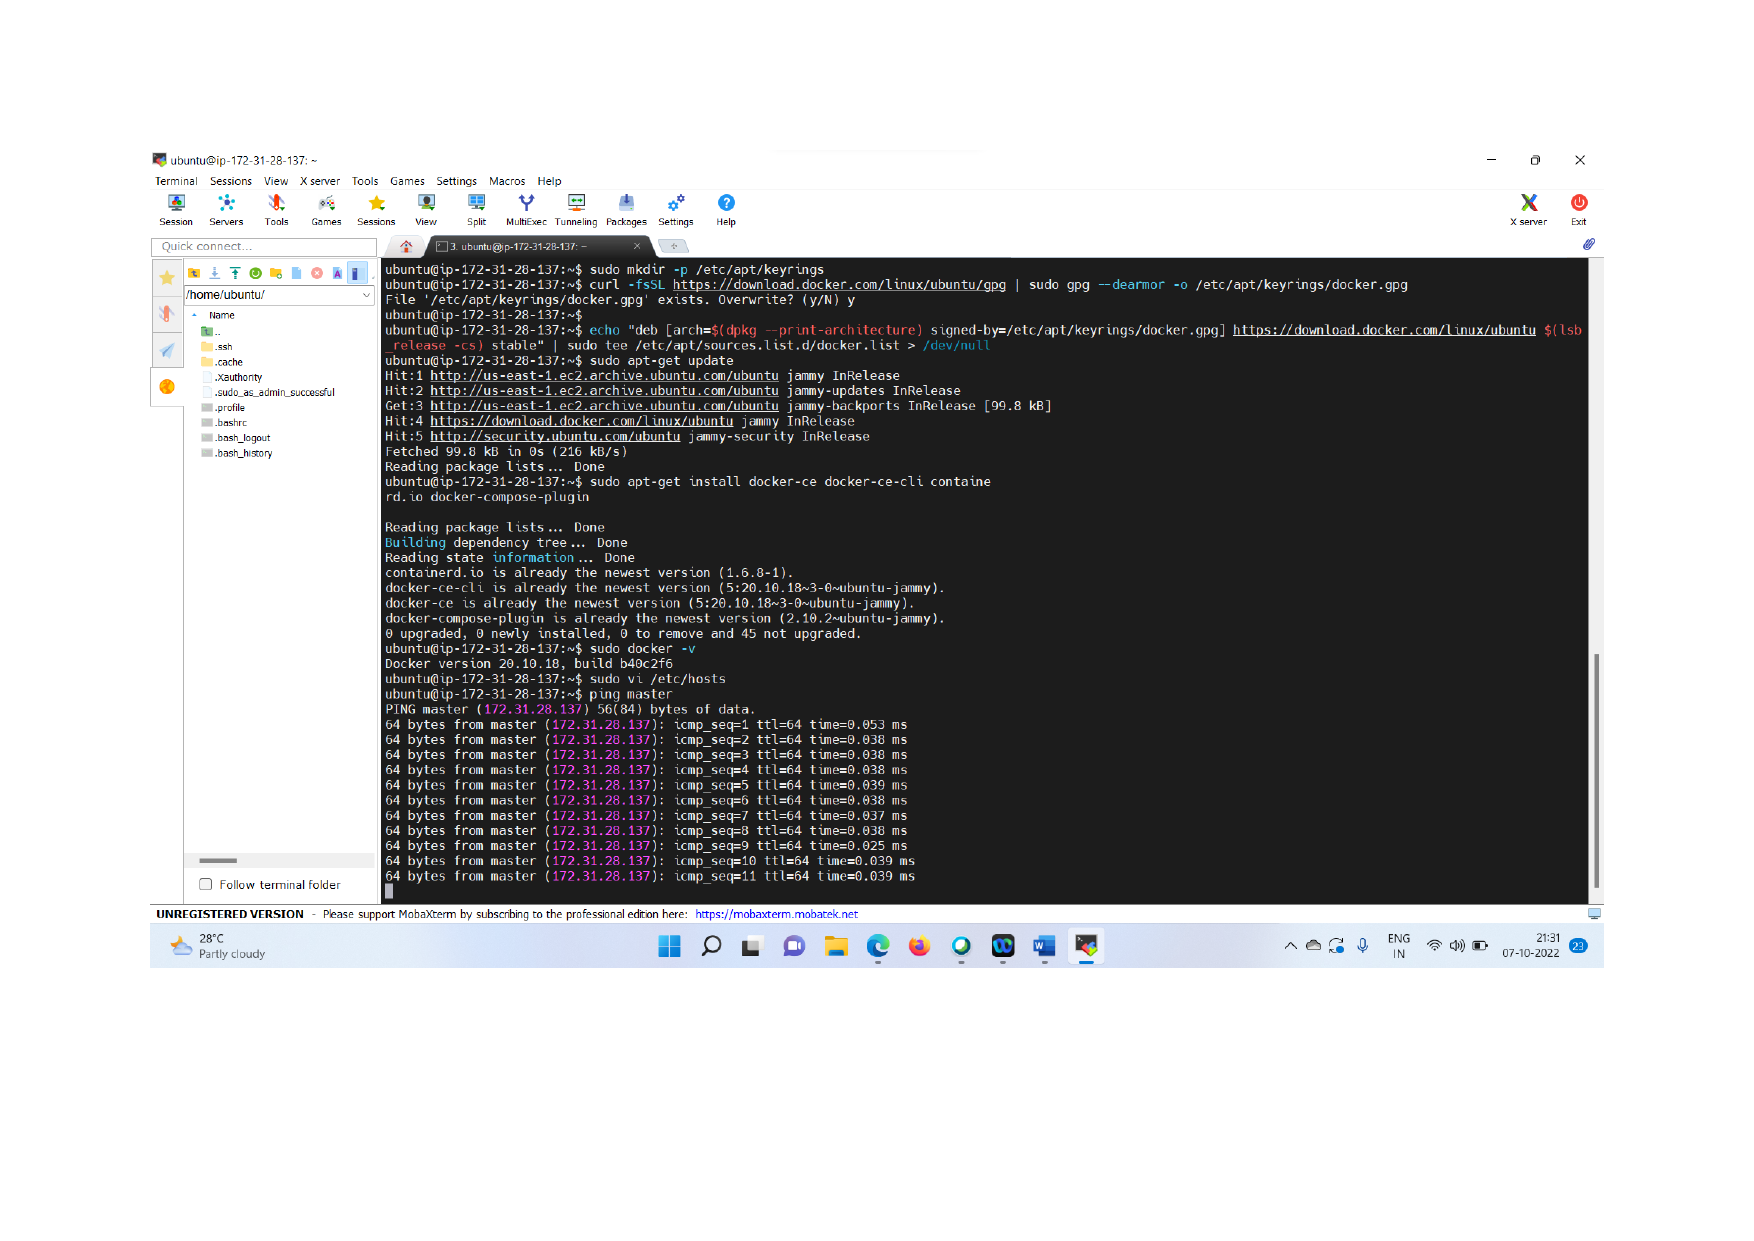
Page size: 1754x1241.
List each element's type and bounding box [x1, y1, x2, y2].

picture [150, 150, 1604, 968]
